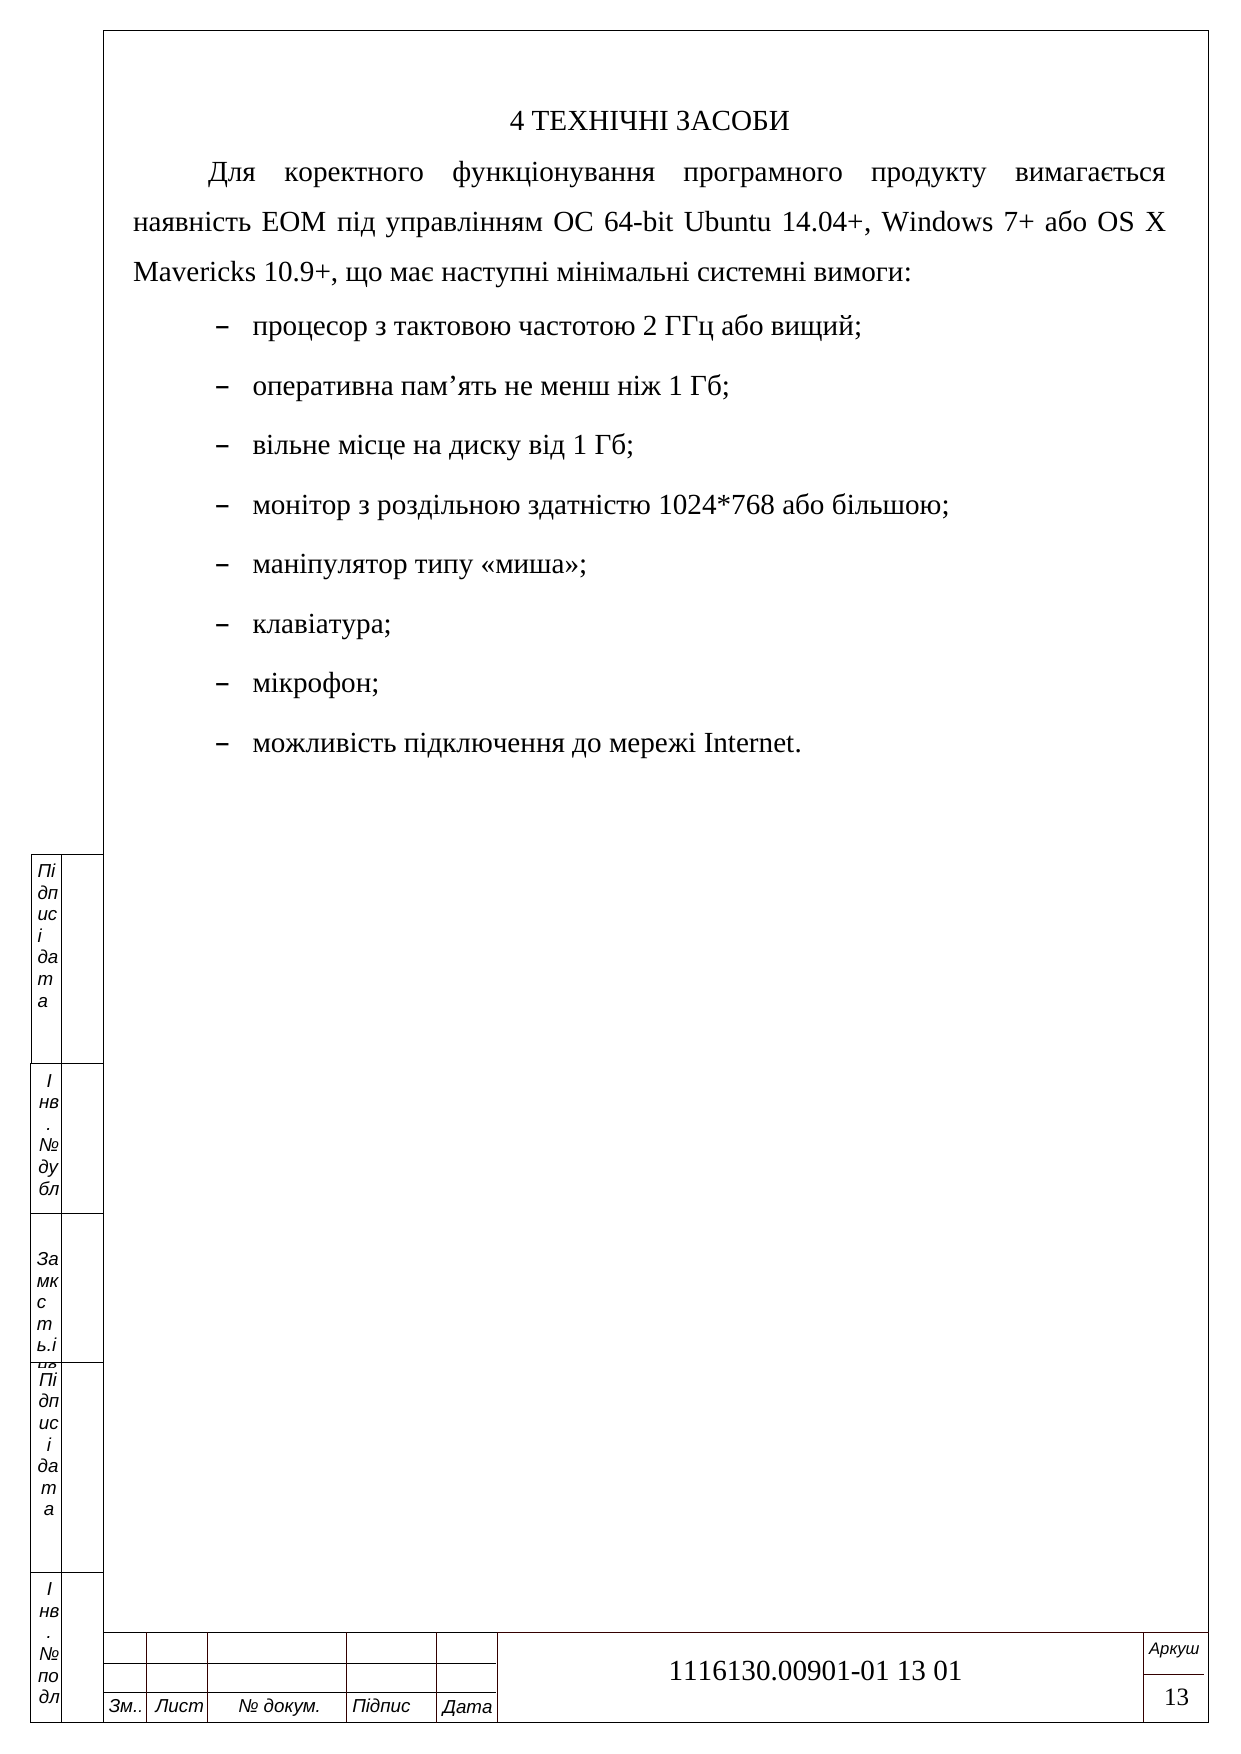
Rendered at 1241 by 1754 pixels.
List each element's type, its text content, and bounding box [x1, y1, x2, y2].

list маніпулятор типу «миша»; [215, 542, 1166, 582]
list клавіатура; [215, 602, 1166, 642]
subtitle 4 ТЕХНІЧНІ ЗАСОБИ [118, 103, 1181, 137]
list вільне місце на диску від 1 Гб; [215, 423, 1166, 463]
list можливість підключення до мережі Internet. [215, 721, 1166, 761]
list монітор з роздільною здатністю 1024*768 або більшою; [215, 483, 1166, 523]
list мікрофон; [215, 661, 1166, 701]
list процесор з тактовою частотою 2 ГГц або вищий; [215, 304, 1166, 344]
list оперативна пам’ять не менш ніж 1 Гб; [215, 364, 1166, 404]
text Для коректного функціонування програмного продукту вимагається наявність ЕОМ під управлінням ОС 64-bit Ubuntu 14.04+, Windows 7+ або OS X Mavericks 10.9+, що має наступні мінімальні системні вимоги: [133, 154, 1166, 288]
